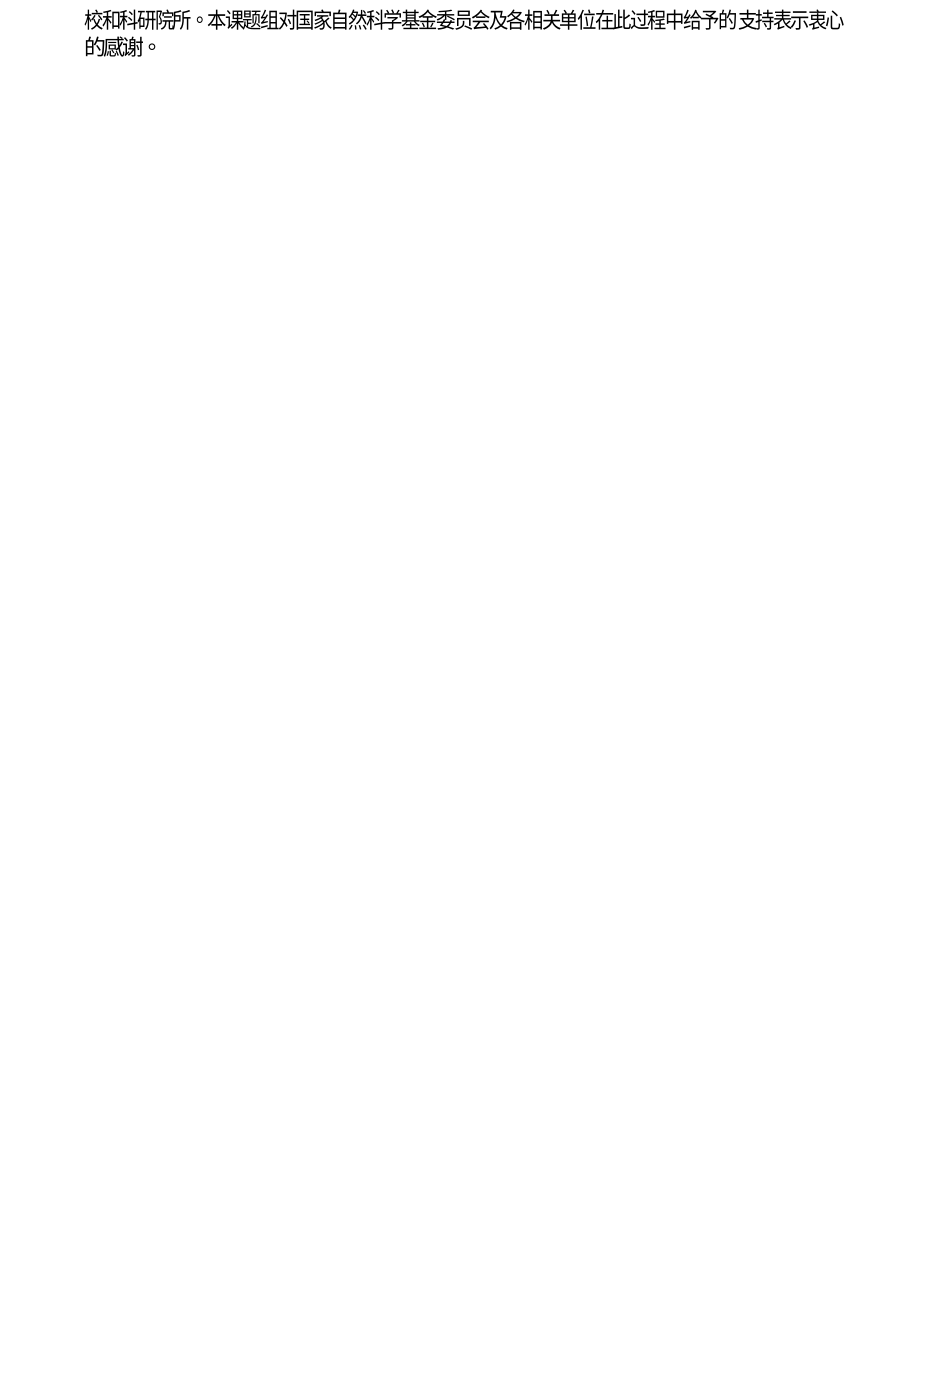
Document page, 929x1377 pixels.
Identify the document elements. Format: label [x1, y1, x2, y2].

text [84, 6, 847, 62]
